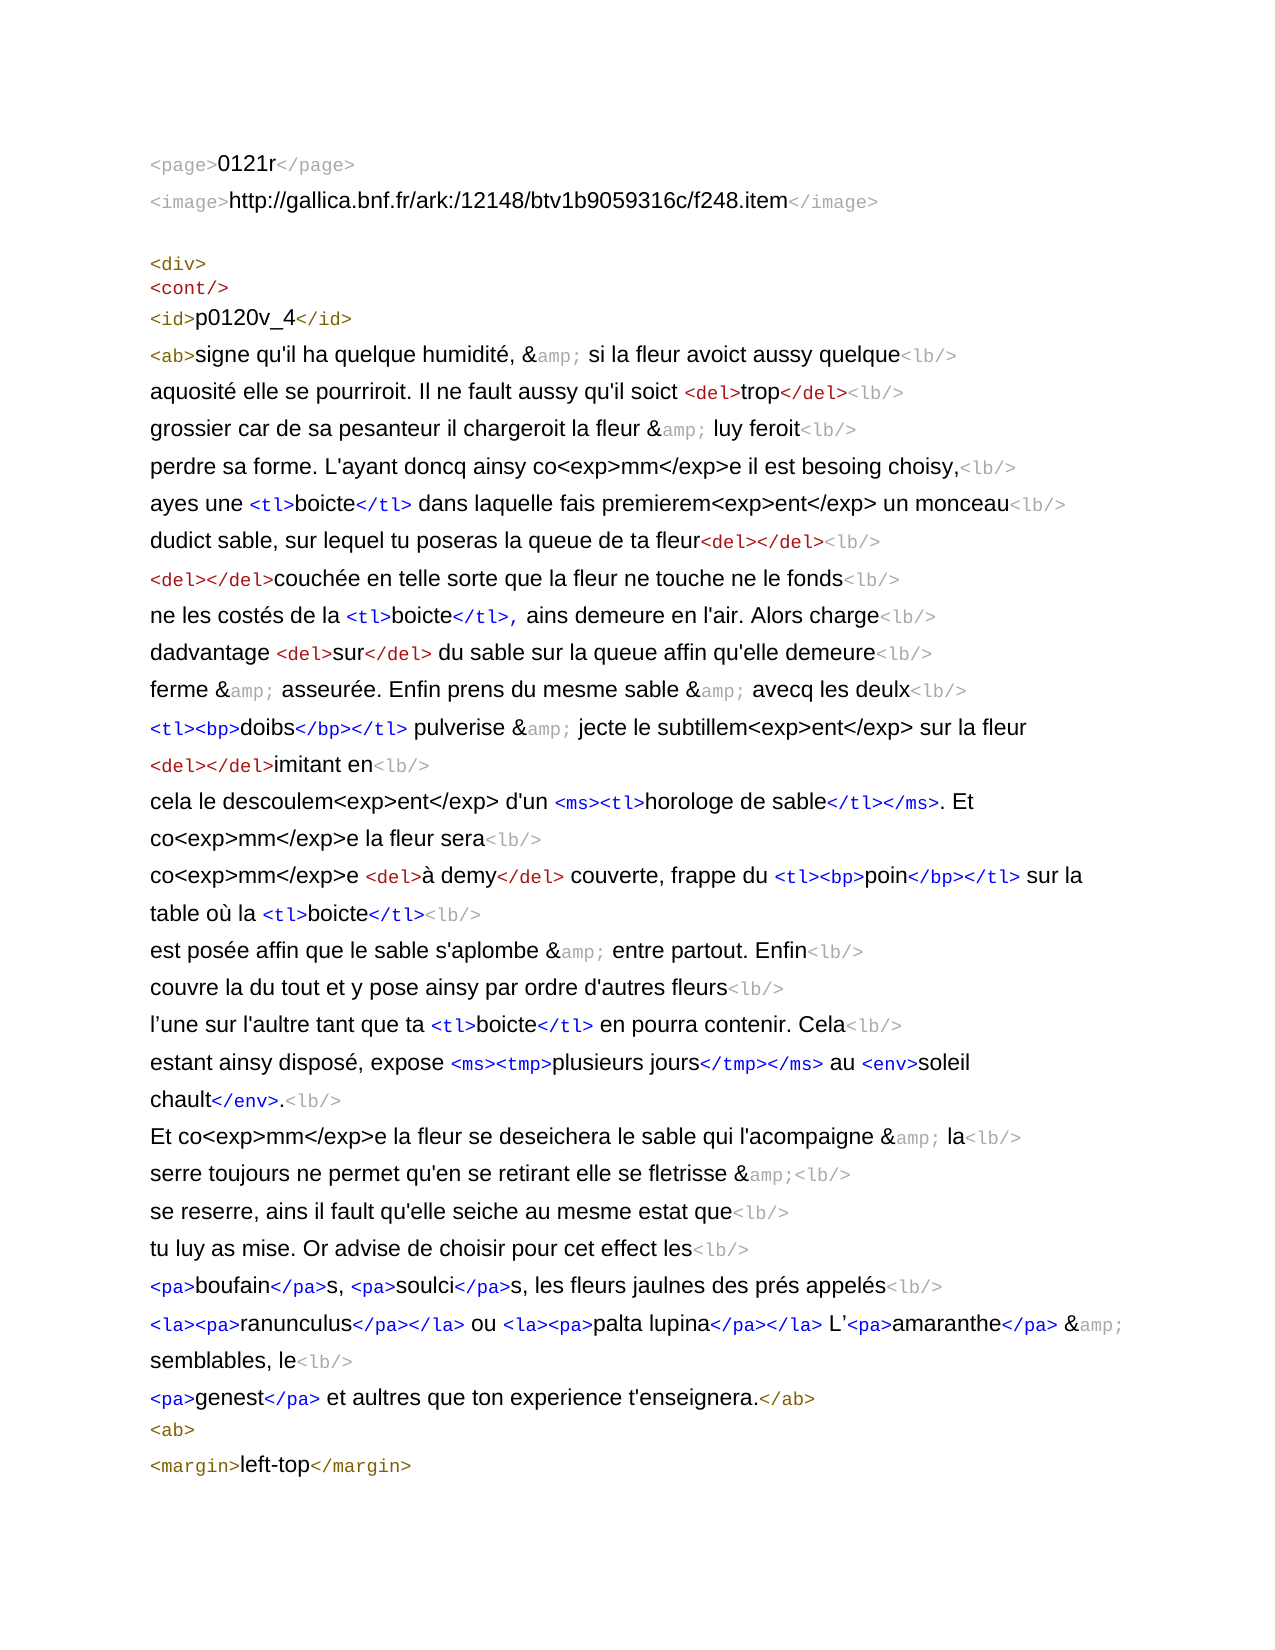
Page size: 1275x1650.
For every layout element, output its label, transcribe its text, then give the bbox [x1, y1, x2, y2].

text grossier car de sa pesanteur il chargeroit la fleur &amp; luy feroit<lb/> [150, 415, 1125, 442]
text couvre la du tout et y pose ainsy par ordre d'autres fleurs<lb/> [150, 974, 1125, 1001]
text ne les costés de la <tl>boicte</tl>, ains demeure en l'air. Alors charge<lb/> [150, 602, 1125, 629]
text ferme &amp; asseurée. Enfin prens du mesme sable &amp; avecq les deulx<lb/> [150, 676, 1125, 703]
text <image>http://gallica.bnf.fr/ark:/12148/btv1b9059316c/f248.item</image> [150, 187, 1125, 214]
text <la><pa>ranunculus</pa></la> ou <la><pa>palta lupina</pa></la> L’<pa>amaranthe</pa> &amp; semblables, le<lb/> [150, 1309, 1125, 1374]
text <tl><bp>doibs</bp></tl> pulverise &amp; jecte le subtillem<exp>ent</exp> sur la fleur <del></del>imitant en<lb/> [150, 714, 1125, 778]
text <div> [150, 255, 1125, 276]
text perdre sa forme. L'ayant doncq ainsy co<exp>mm</exp>e il est besoing choisy,<lb/> [150, 453, 1125, 480]
text <cont/> [150, 279, 1125, 300]
text <pa>boufain</pa>s, <pa>soulci</pa>s, les fleurs jaulnes des prés appelés<lb/> [150, 1272, 1125, 1299]
text est posée affin que le sable s'aplombe &amp; entre partout. Enfin<lb/> [150, 937, 1125, 964]
text dudict sable, sur lequel tu poseras la queue de ta fleur<del></del><lb/> [150, 527, 1125, 554]
text <pa>genest</pa> et aultres que ton experience t'enseignera.</ab> [150, 1384, 1125, 1411]
text tu luy as mise. Or advise de choisir pour cet effect les<lb/> [150, 1235, 1125, 1262]
text ayes une <tl>boicte</tl> dans laquelle fais premierem<exp>ent</exp> un monceau<lb/> [150, 490, 1125, 517]
text <page>0121r</page> [150, 150, 1125, 177]
text aquosité elle se pourriroit. Il ne fault aussy qu'il soict <del>trop</del><lb/> [150, 378, 1125, 405]
text <del></del>couchée en telle sorte que la fleur ne touche ne le fonds<lb/> [150, 564, 1125, 592]
text estant ainsy disposé, expose <ms><tmp>plusieurs jours</tmp></ms> au <env>soleil chault</env>.<lb/> [150, 1049, 1125, 1113]
text l’une sur l'aultre tant que ta <tl>boicte</tl> en pourra contenir. Cela<lb/> [150, 1011, 1125, 1038]
text <id>p0120v_4</id> [150, 303, 1125, 331]
text Et co<exp>mm</exp>e la fleur se deseichera le sable qui l'acompaigne &amp; la<lb/> [150, 1123, 1125, 1150]
text serre toujours ne permet qu'en se retirant elle se fletrisse &amp;<lb/> [150, 1160, 1125, 1187]
text cela le descoulem<exp>ent</exp> d'un <ms><tl>horologe de sable</tl></ms>. Et co<exp>mm</exp>e la fleur sera<lb/> [150, 788, 1125, 852]
text <margin>left-top</margin> [150, 1451, 1125, 1478]
text dadvantage <del>sur</del> du sable sur la queue affin qu'elle demeure<lb/> [150, 639, 1125, 666]
text <ab> [150, 1421, 1125, 1442]
text <ab>signe qu'il ha quelque humidité, &amp; si la fleur avoict aussy quelque<lb/> [150, 341, 1125, 368]
text se reserre, ains il fault qu'elle seiche au mesme estat que<lb/> [150, 1198, 1125, 1225]
text co<exp>mm</exp>e <del>à demy</del> couverte, frappe du <tl><bp>poin</bp></tl> sur la table où la <tl>boicte</tl><lb/> [150, 862, 1125, 927]
